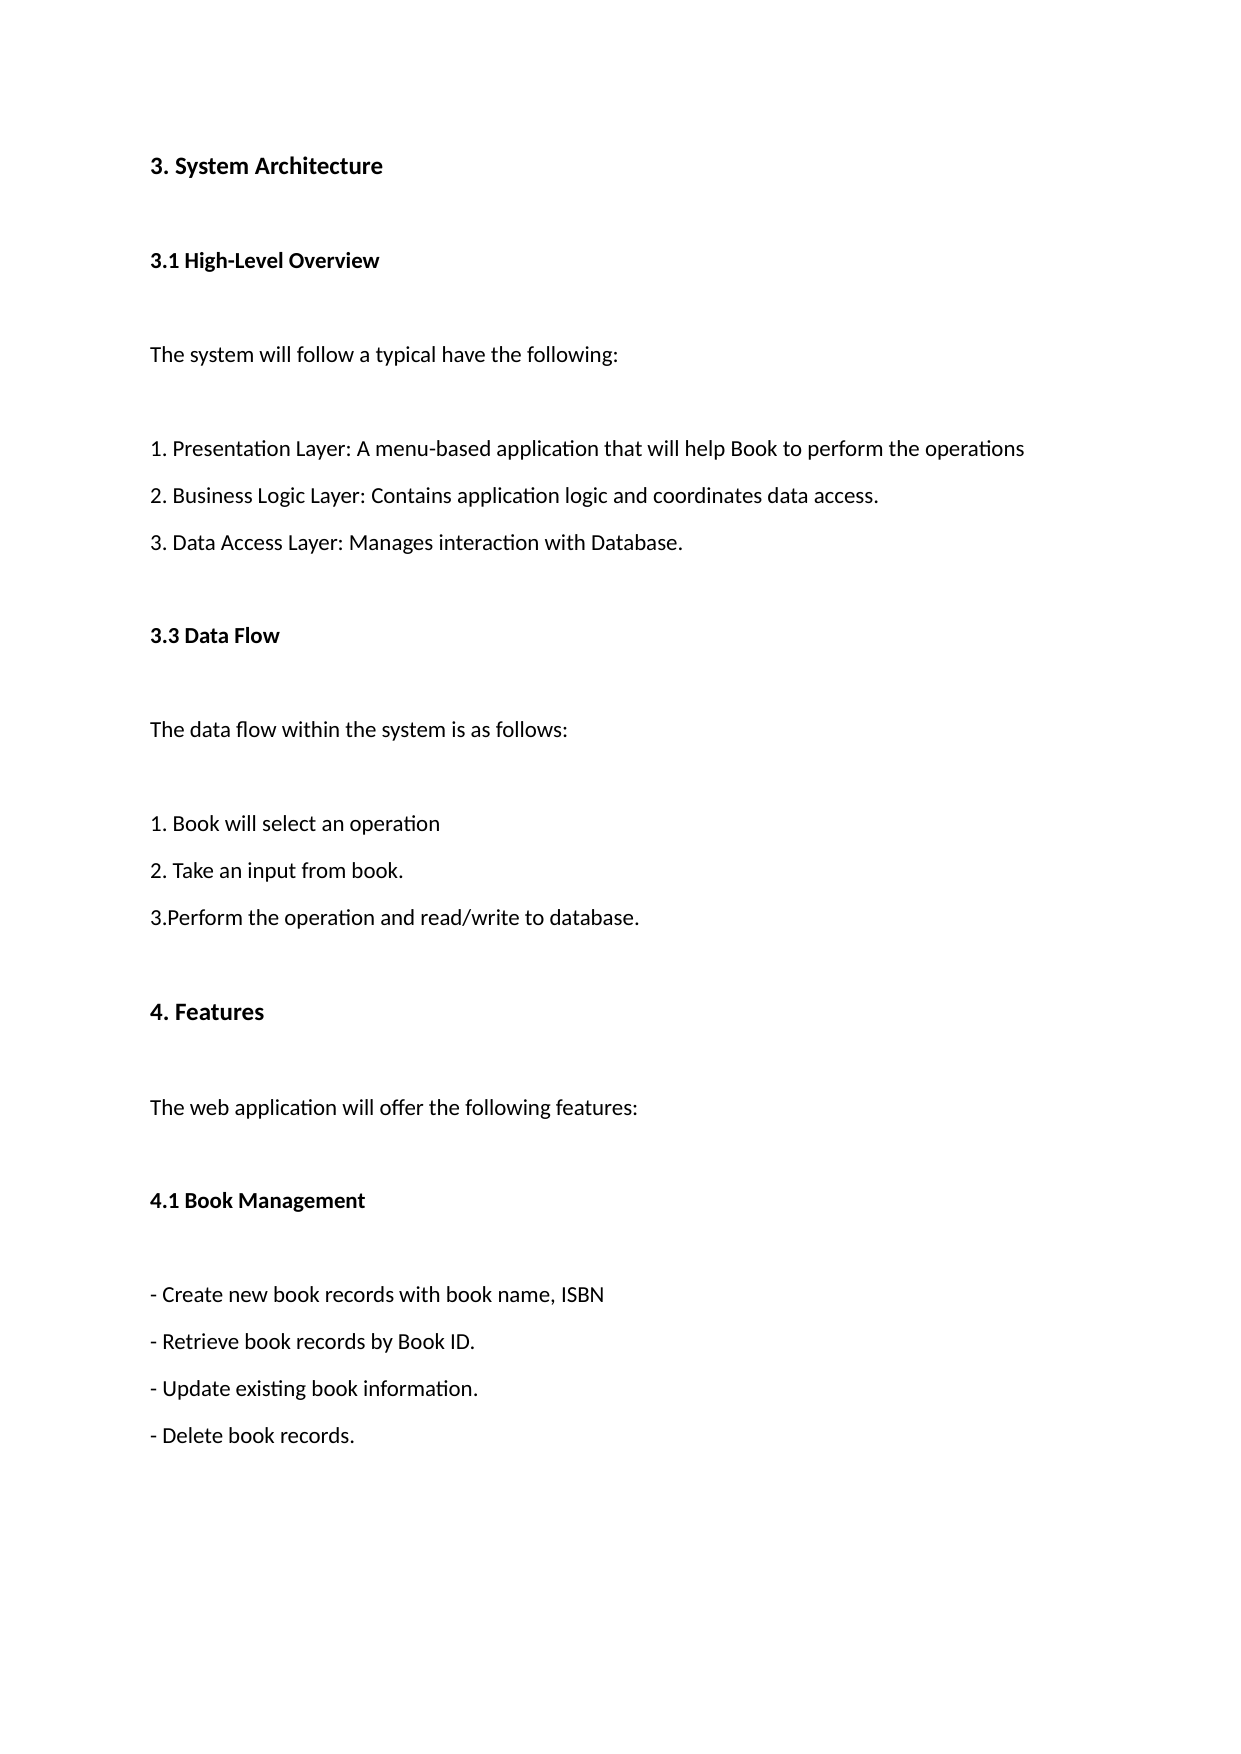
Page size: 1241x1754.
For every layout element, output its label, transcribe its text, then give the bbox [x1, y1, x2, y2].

text The web application will offer the following features: [150, 1093, 1090, 1121]
text 3. Data Access Layer: Manages interaction with Database. [150, 528, 1090, 556]
text 2. Take an input from book. [150, 856, 1090, 884]
text 4.1 Book Management [150, 1187, 1090, 1215]
text The data flow within the system is as follows: [150, 715, 1090, 743]
text - Create new book records with book name, ISBN [150, 1280, 1090, 1308]
text - Retrieve book records by Book ID. [150, 1327, 1090, 1355]
text 3.1 High-Level Overview [150, 246, 1090, 274]
text 4. Features [150, 996, 1090, 1027]
text The system will follow a typical have the following: [150, 340, 1090, 368]
text 3.Perform the operation and read/write to database. [150, 903, 1090, 931]
text 3.3 Data Flow [150, 621, 1090, 649]
text 1. Presentation Layer: A menu-based application that will help Book to perform the operations [150, 434, 1090, 462]
text - Update existing book information. [150, 1374, 1090, 1402]
text 2. Business Logic Layer: Contains application logic and coordinates data access. [150, 481, 1090, 509]
text 1. Book will select an operation [150, 809, 1090, 837]
text 3. System Architecture [150, 150, 1090, 181]
text - Delete book records. [150, 1421, 1090, 1449]
